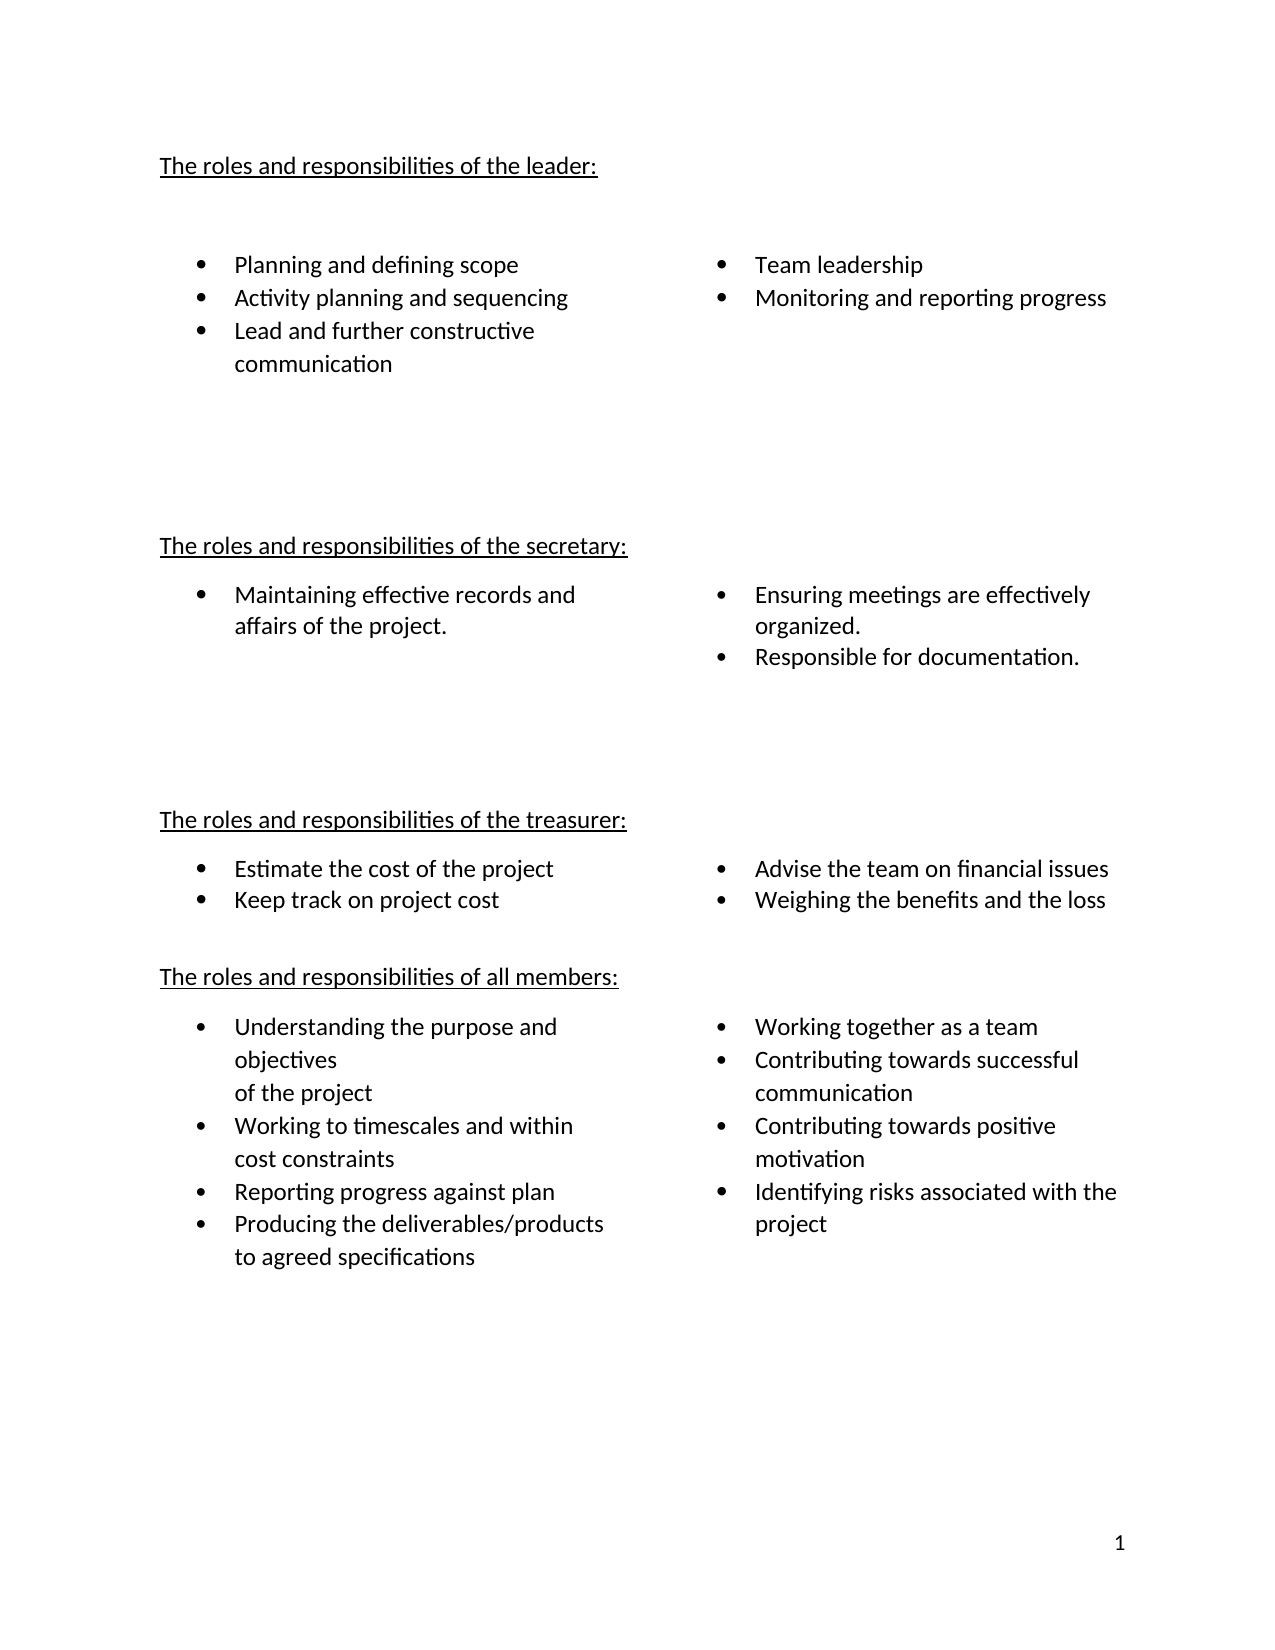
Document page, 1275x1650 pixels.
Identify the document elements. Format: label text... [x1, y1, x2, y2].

list Understanding the purpose and objectives [197, 1011, 605, 1074]
list Planning and defining scope [197, 249, 605, 280]
list Estimate the cost of the project [197, 854, 605, 884]
list Monitoring and reporting progress [717, 282, 1125, 313]
list Producing the deliverables/products to agreed specifications [197, 1209, 605, 1272]
list Working together as a team [717, 1011, 1125, 1042]
list Team leadership [717, 249, 1125, 280]
list Activity planning and sequencing [197, 282, 605, 313]
text The roles and responsibilities of the treasurer: [159, 804, 1125, 834]
list Reporting progress against plan [197, 1176, 605, 1206]
text The roles and responsibilities of all members: [159, 962, 1125, 992]
list Identifying risks associated with the project [717, 1176, 1125, 1239]
list Maintaining effective records and affairs of the project. [197, 579, 605, 641]
list Contributing towards successful communication [717, 1044, 1125, 1107]
list of the project [234, 1077, 605, 1107]
text The roles and responsibilities of the secretary: [159, 530, 1125, 561]
text The roles and responsibilities of the leader: [159, 150, 1125, 181]
list Lead and further constructive communication [197, 315, 605, 378]
list Ensuring meetings are effectively organized. [717, 579, 1125, 641]
list Advise the team on financial issues [717, 854, 1125, 884]
list Working to timescales and within cost constraints [197, 1110, 605, 1173]
list Responsible for documentation. [717, 641, 1125, 671]
list Contributing towards positive motivation [717, 1110, 1125, 1173]
list Weighing the benefits and the loss [717, 884, 1125, 915]
list Keep track on project cost [197, 884, 605, 915]
